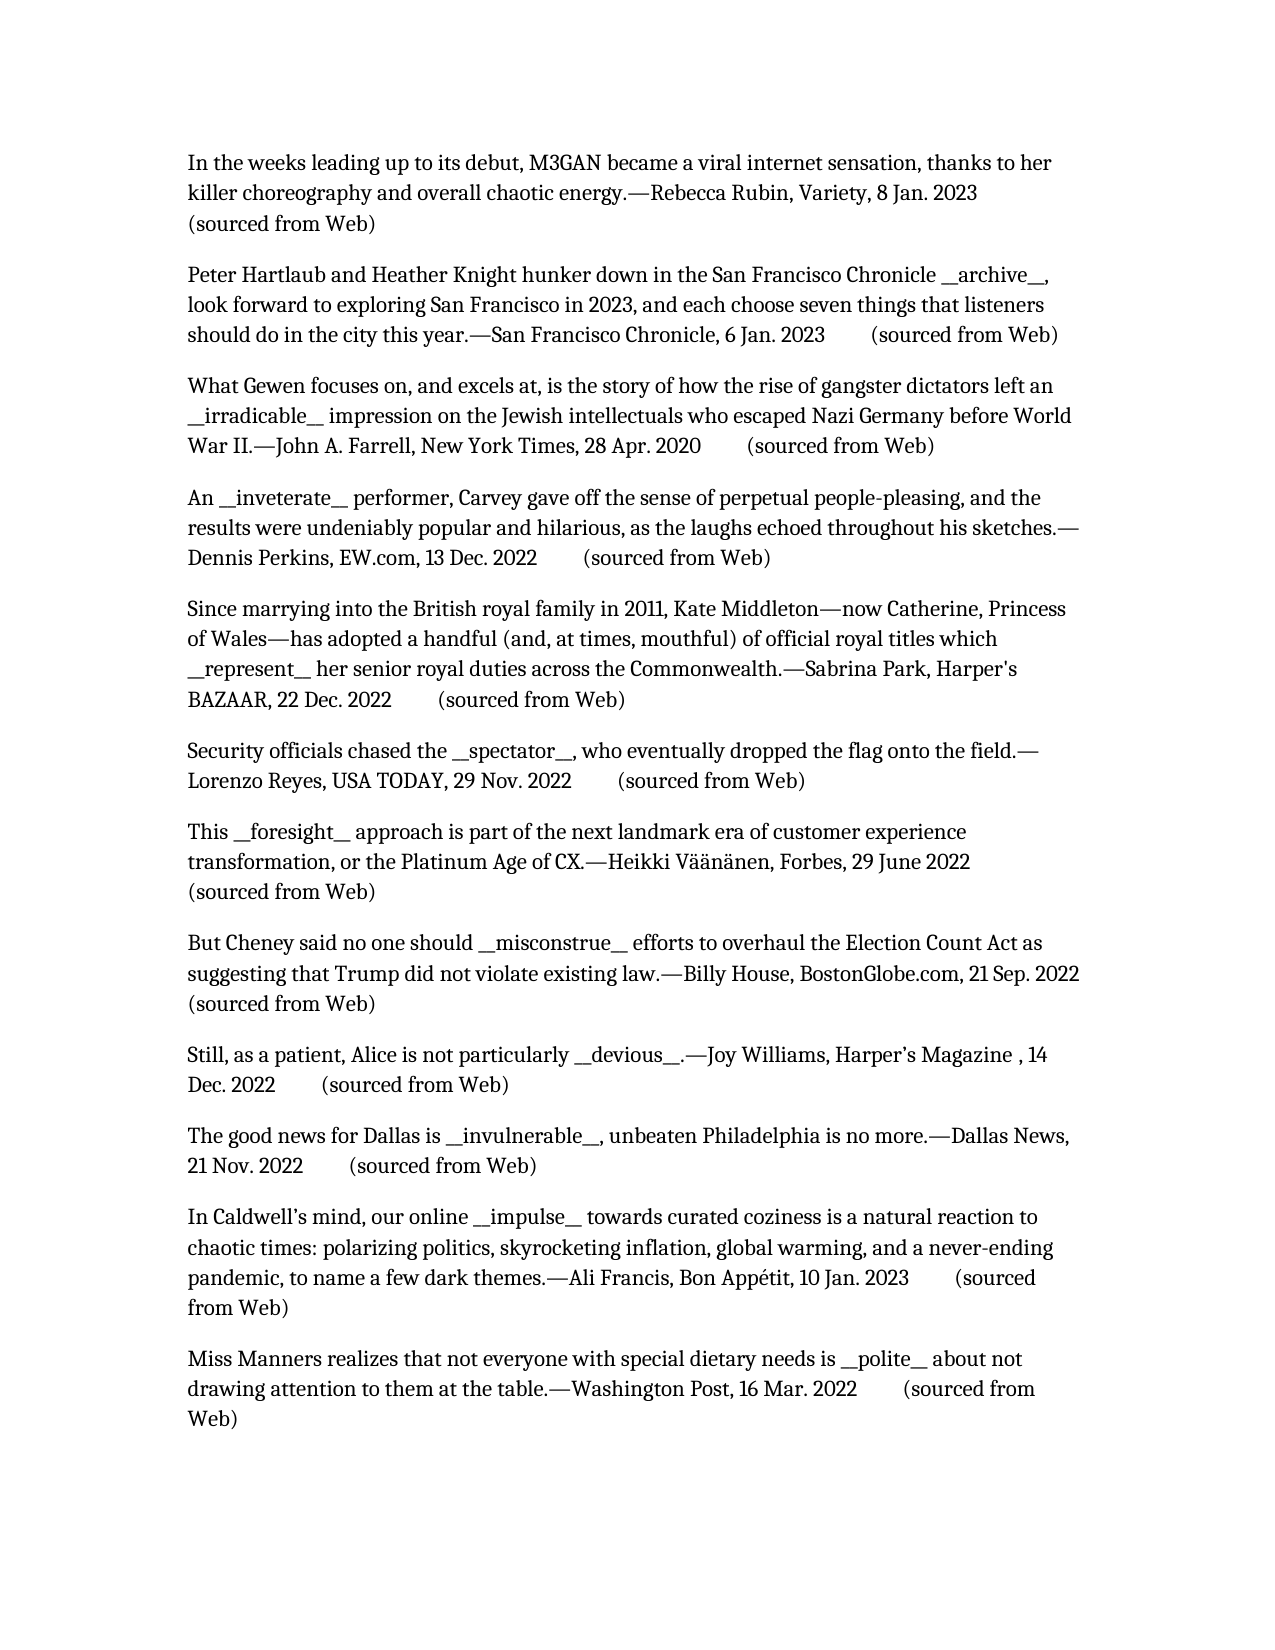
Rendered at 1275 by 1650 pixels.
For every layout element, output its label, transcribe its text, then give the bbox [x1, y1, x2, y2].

text What Gewen focuses on, and excels at, is the story of how the rise of gangster dictators left an __irradicable__ impression on the Jewish intellectuals who escaped Nazi Germany before World War II.—John A. Farrell, New York Times, 28 Apr. 2020 (sourced from Web) [187, 373, 1087, 460]
text Security officials chased the __spectator__, who eventually dropped the flag onto the field.—Lorenzo Reyes, USA TODAY, 29 Nov. 2022 (sourced from Web) [187, 737, 1087, 794]
text The good news for Dallas is __invulnerable__, unbeaten Philadelphia is no more.—Dallas News, 21 Nov. 2022 (sourced from Web) [187, 1123, 1087, 1179]
text This __foresight__ approach is part of the next landmark era of customer experience transformation, or the Platinum Age of CX.—Heikki Väänänen, Forbes, 29 June 2022 (sourced from Web) [187, 819, 1087, 906]
text An __inveterate__ performer, Carvey gave off the sense of perpetual people-pleasing, and the results were undeniably popular and hilarious, as the laughs echoed throughout his sketches.—Dennis Perkins, EW.com, 13 Dec. 2022 (sourced from Web) [187, 484, 1087, 571]
text Peter Hartlaub and Heather Knight hunker down in the San Francisco Chronicle __archive__, look forward to exploring San Francisco in 2023, and each choose seven things that listeners should do in the city this year.—San Francisco Chronicle, 6 Jan. 2023 (sourced from Web) [187, 261, 1087, 348]
text Since marrying into the British royal family in 2011, Kate Middleton—now Catherine, Princess of Wales—has adopted a handful (and, at times, mouthful) of official royal titles which __represent__ her senior royal duties across the Commonwealth.—Sabrina Park, Harper's BAZAAR, 22 Dec. 2022 (sourced from Web) [187, 596, 1087, 713]
text Miss Manners realizes that not everyone with special dietary needs is __polite__ about not drawing attention to them at the table.—Washington Post, 16 Mar. 2022 (sourced from Web) [187, 1346, 1087, 1433]
text In Caldwell’s mind, our online __impulse__ towards curated coziness is a natural reaction to chaotic times: polarizing politics, skyrocketing inflation, global warming, and a never-ending pandemic, to name a few dark themes.—Ali Francis, Bon Appétit, 10 Jan. 2023 (sourced from Web) [187, 1204, 1087, 1321]
text But Cheney said no one should __misconstrue__ efforts to overhaul the Election Count Act as suggesting that Trump did not violate existing law.—Billy House, BostonGlobe.com, 21 Sep. 2022 (sourced from Web) [187, 930, 1087, 1017]
text Still, as a patient, Alice is not particularly __devious__.—Joy Williams, Harper’s Magazine , 14 Dec. 2022 (sourced from Web) [187, 1042, 1087, 1098]
text In the weeks leading up to its debut, M3GAN became a viral internet sensation, thanks to her killer choreography and overall chaotic energy.—Rebecca Rubin, Variety, 8 Jan. 2023 (sourced from Web) [187, 150, 1087, 237]
